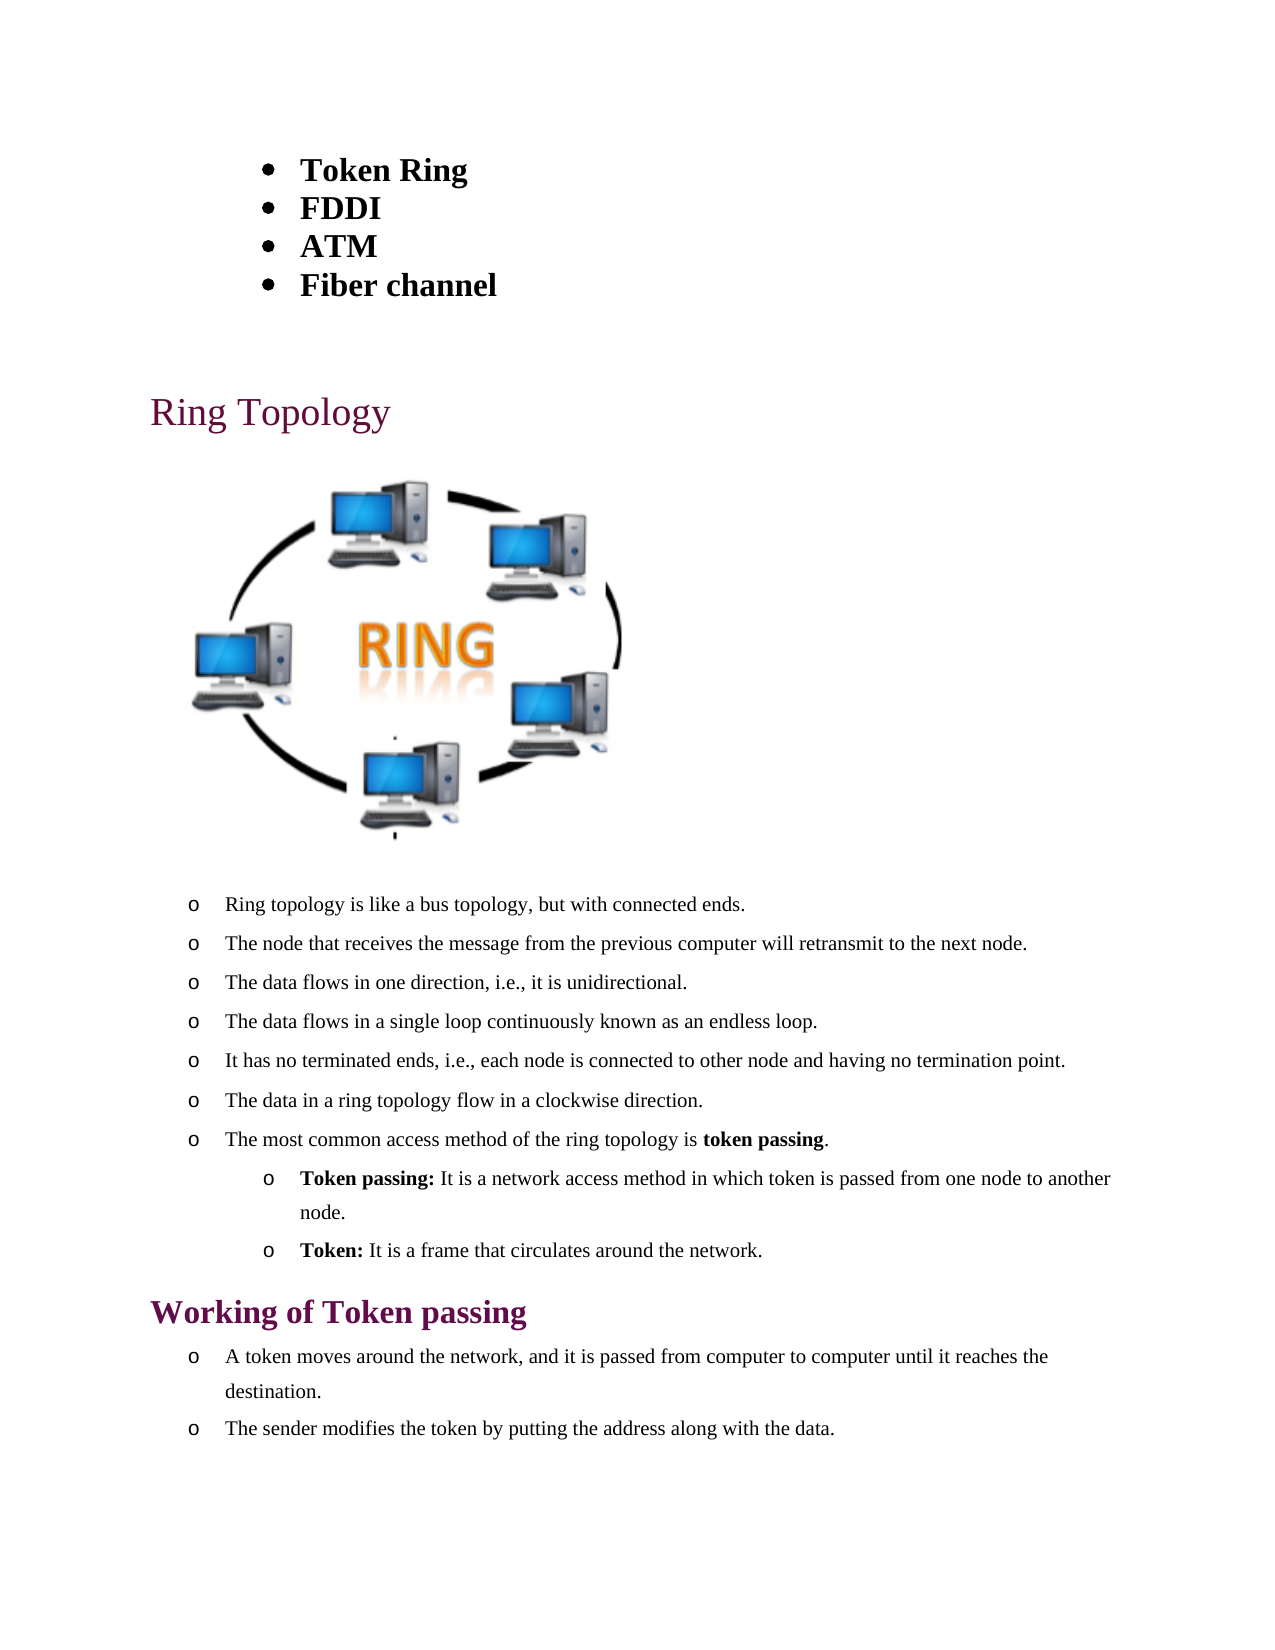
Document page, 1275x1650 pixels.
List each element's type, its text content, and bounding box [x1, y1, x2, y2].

picture [150, 463, 667, 861]
list The data flows in a single loop continuously known as an endless loop. [187, 1002, 1125, 1035]
subtitle Working of Token passing [150, 1292, 1125, 1331]
list It has no terminated ends, i.e., each node is connected to other node and having no termination point. [187, 1041, 1125, 1074]
list The most common access method of the ring topology is token passing. [187, 1119, 1125, 1152]
list The sender modifies the token by putting the address along with the data. [187, 1409, 1125, 1442]
list ATM [262, 227, 1125, 265]
list Fiber channel [262, 265, 1125, 303]
list Token Ring [262, 150, 1125, 188]
list Ring topology is like a bus topology, but with connected ends. [187, 885, 1125, 918]
list The data in a ring topology flow in a clockwise direction. [187, 1080, 1125, 1113]
list FDDI [262, 188, 1125, 227]
list A token moves around the network, and it is passed from computer to computer until it reaches the destination. [187, 1337, 1125, 1403]
list The node that receives the message from the previous computer will retransmit to the next node. [187, 924, 1125, 957]
list Token passing: It is a network access method in which token is passed from one node to another node. [262, 1158, 1125, 1224]
list The data flows in one direction, i.e., it is unidirectional. [187, 963, 1125, 996]
subtitle Ring Topology [150, 388, 1125, 434]
list Token: It is a frame that circulates around the network. [262, 1230, 1125, 1263]
